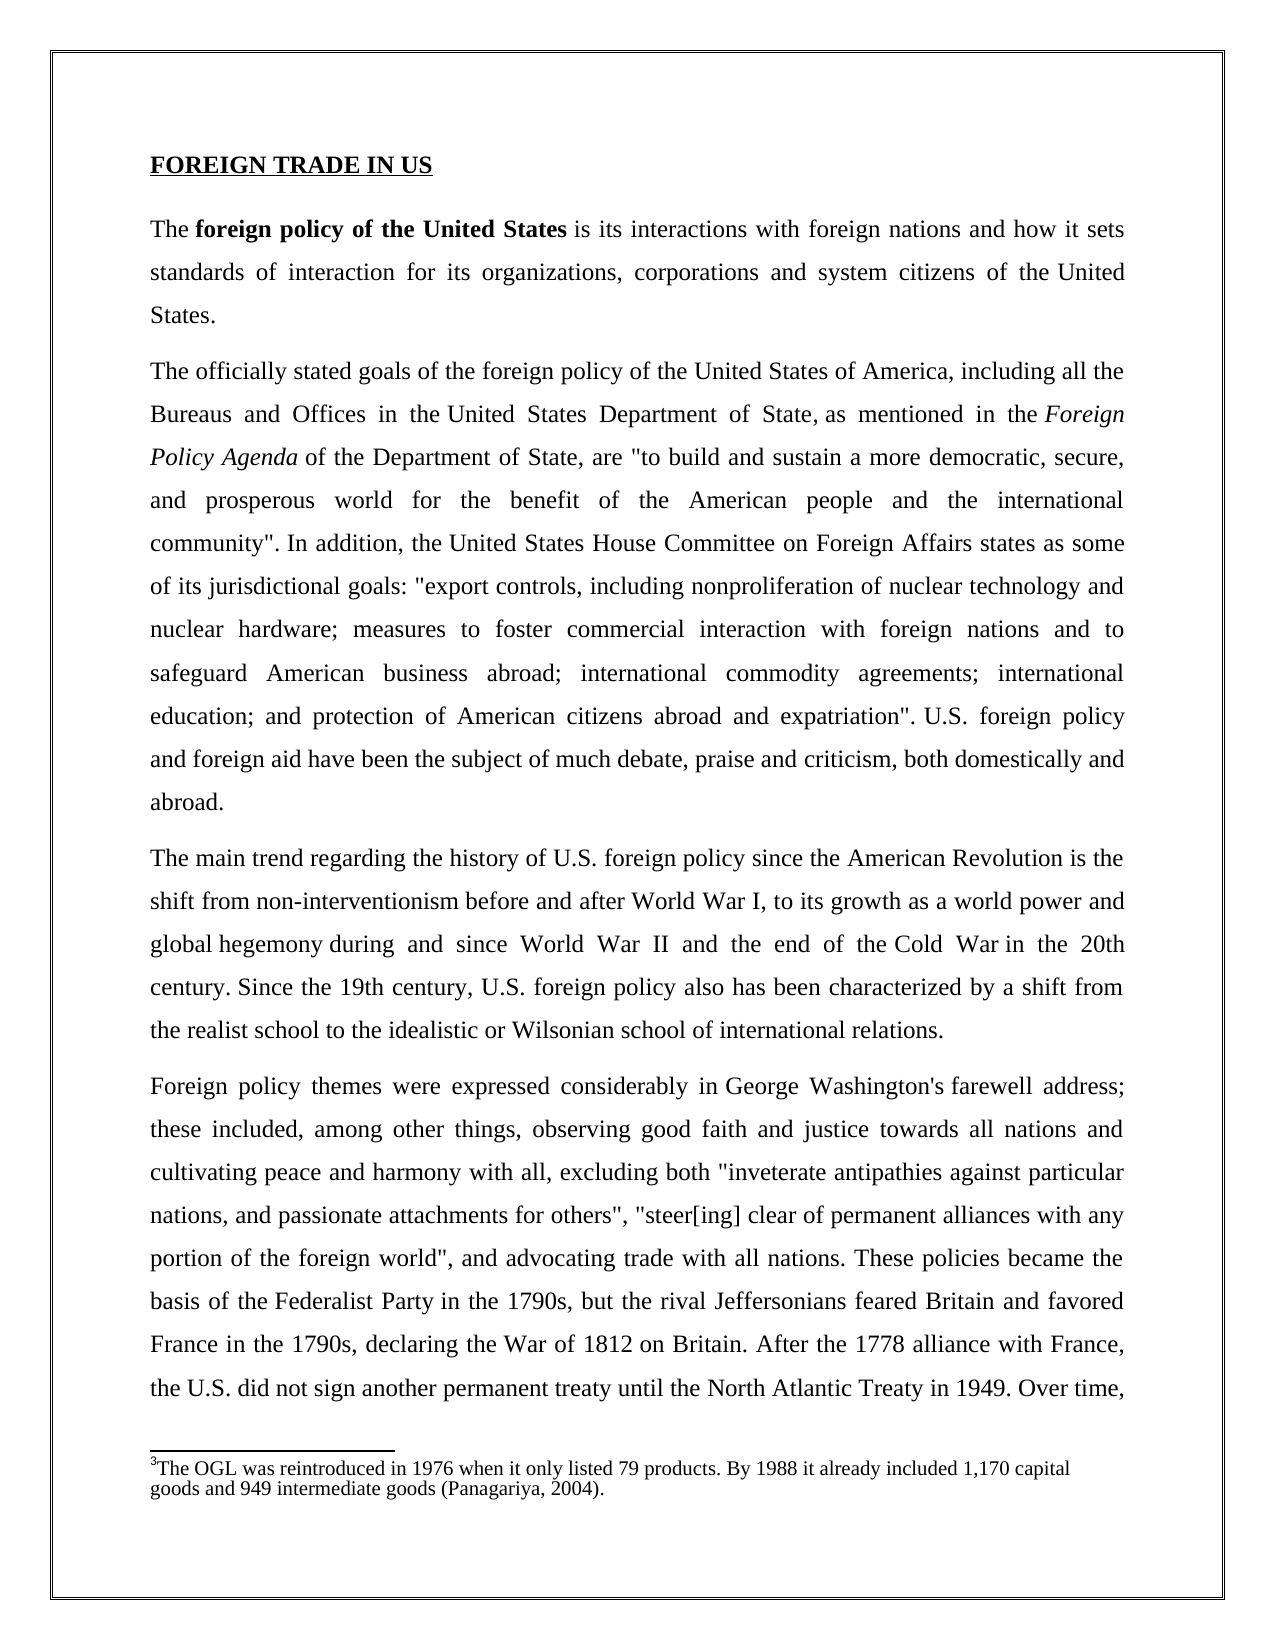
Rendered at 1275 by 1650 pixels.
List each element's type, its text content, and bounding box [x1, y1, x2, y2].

text The main trend regarding the history of U.S. foreign policy since the American Revolution is the shift from non-interventionism before and after World War I, to its growth as a world power and global hegemony during and since World War II and the end of the Cold War in the 20th century. Since the 19th century, U.S. foreign policy also has been characterized by a shift from the realist school to the idealistic or Wilsonian school of international relations. [150, 843, 1125, 1044]
text The officially stated goals of the foreign policy of the United States of America, including all the Bureaus and Offices in the United States Department of State, as mentioned in the Foreign Policy Agenda of the Department of State, are "to build and sustain a more democratic, secure, and prosperous world for the benefit of the American people and the international community". In addition, the United States House Committee on Foreign Affairs states as some of its jurisdictional goals: "export controls, including nonproliferation of nuclear technology and nuclear hardware; measures to foster commercial interaction with foreign nations and to safeguard American business abroad; international commodity agreements; international education; and protection of American citizens abroad and expatriation". U.S. foreign policy and foreign aid have been the subject of much debate, praise and criticism, both domestically and abroad. [150, 356, 1125, 816]
text FOREIGN TRADE IN US [150, 150, 1125, 179]
text The foreign policy of the United States is its interactions with foreign nations and how it sets standards of interaction for its organizations, corporations and system citizens of the United States. [150, 214, 1125, 329]
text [150, 1071, 1125, 1401]
